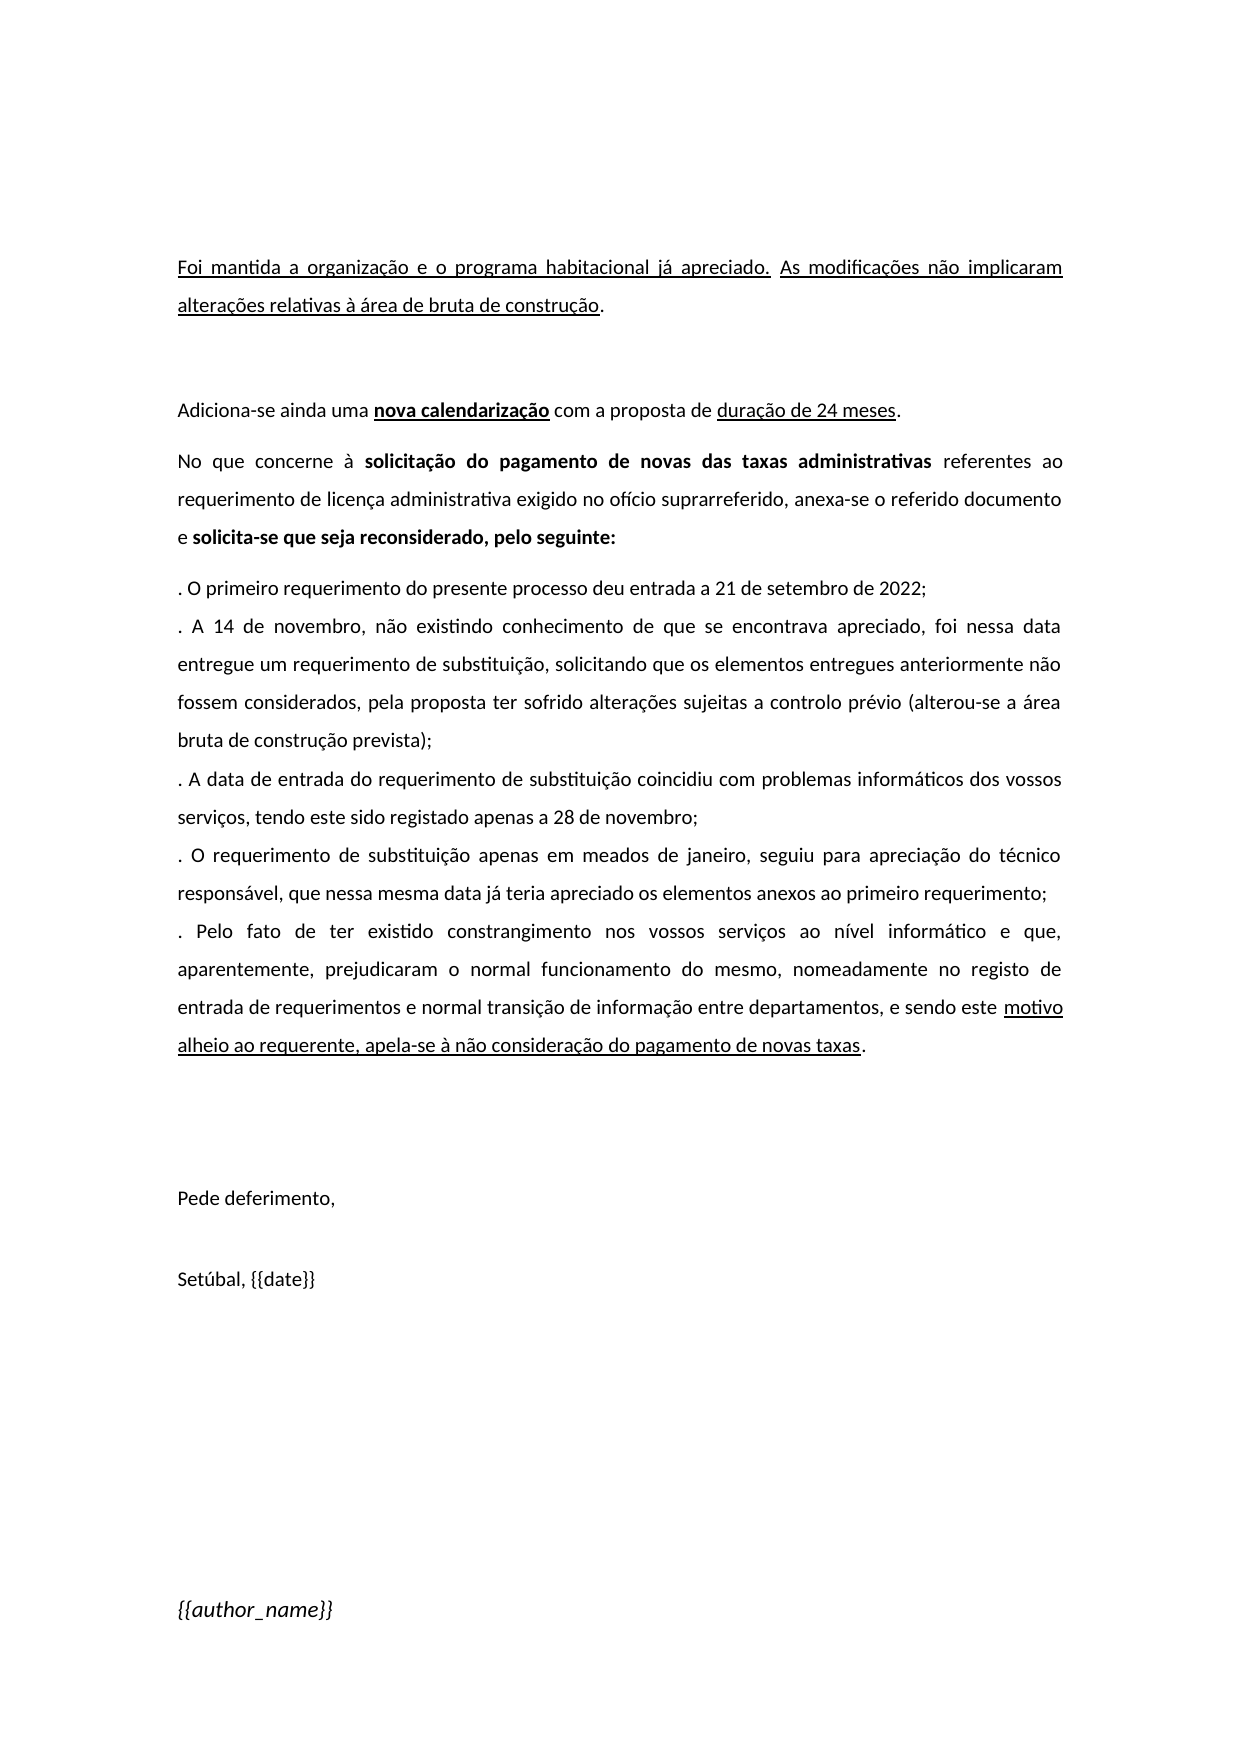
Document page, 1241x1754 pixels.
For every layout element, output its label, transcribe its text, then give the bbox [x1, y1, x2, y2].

text . A data de entrada do requerimento de substituição coincidiu com problemas informáticos dos vossos serviços, tendo este sido registado apenas a 28 de novembro; [177, 766, 1063, 829]
text . O requerimento de substituição apenas em meados de janeiro, seguiu para apreciação do técnico responsável, que nessa mesma data já teria apreciado os elementos anexos ao primeiro requerimento; [177, 842, 1063, 906]
text Setúbal, {{date}} [177, 1267, 1063, 1292]
text Pede deferimento, [177, 1185, 1063, 1211]
text No que concerne à solicitação do pagamento de novas das taxas administrativas referentes ao requerimento de licença administrativa exigido no ofício suprarreferido, anexa-se o referido documento e solicita-se que seja reconsiderado, pelo seguinte: [177, 448, 1063, 550]
text {{author_name}} [177, 1595, 1063, 1623]
text . O primeiro requerimento do presente processo deu entrada a 21 de setembro de 2022; [177, 575, 1063, 601]
text . Pelo fato de ter existido constrangimento nos vossos serviços ao nível informático e que, aparentemente, prejudicaram o normal funcionamento do mesmo, nomeadamente no registo de entrada de requerimentos e normal transição de informação entre departamentos, e sendo este motivo alheio ao requerente, apela-se à não consideração do pagamento de novas taxas. [177, 918, 1063, 1058]
text . A 14 de novembro, não existindo conhecimento de que se encontrava apreciado, foi nessa data entregue um requerimento de substituição, solicitando que os elementos entregues anteriormente não fossem considerados, pela proposta ter sofrido alterações sujeitas a controlo prévio (alterou-se a área bruta de construção prevista); [177, 613, 1063, 753]
text Adiciona-se ainda uma nova calendarização com a proposta de duração de 24 meses. [177, 398, 1063, 423]
text Foi mantida a organização e o programa habitacional já apreciado. As modificações não implicaram alterações relativas à área de bruta de construção. [177, 254, 1063, 318]
